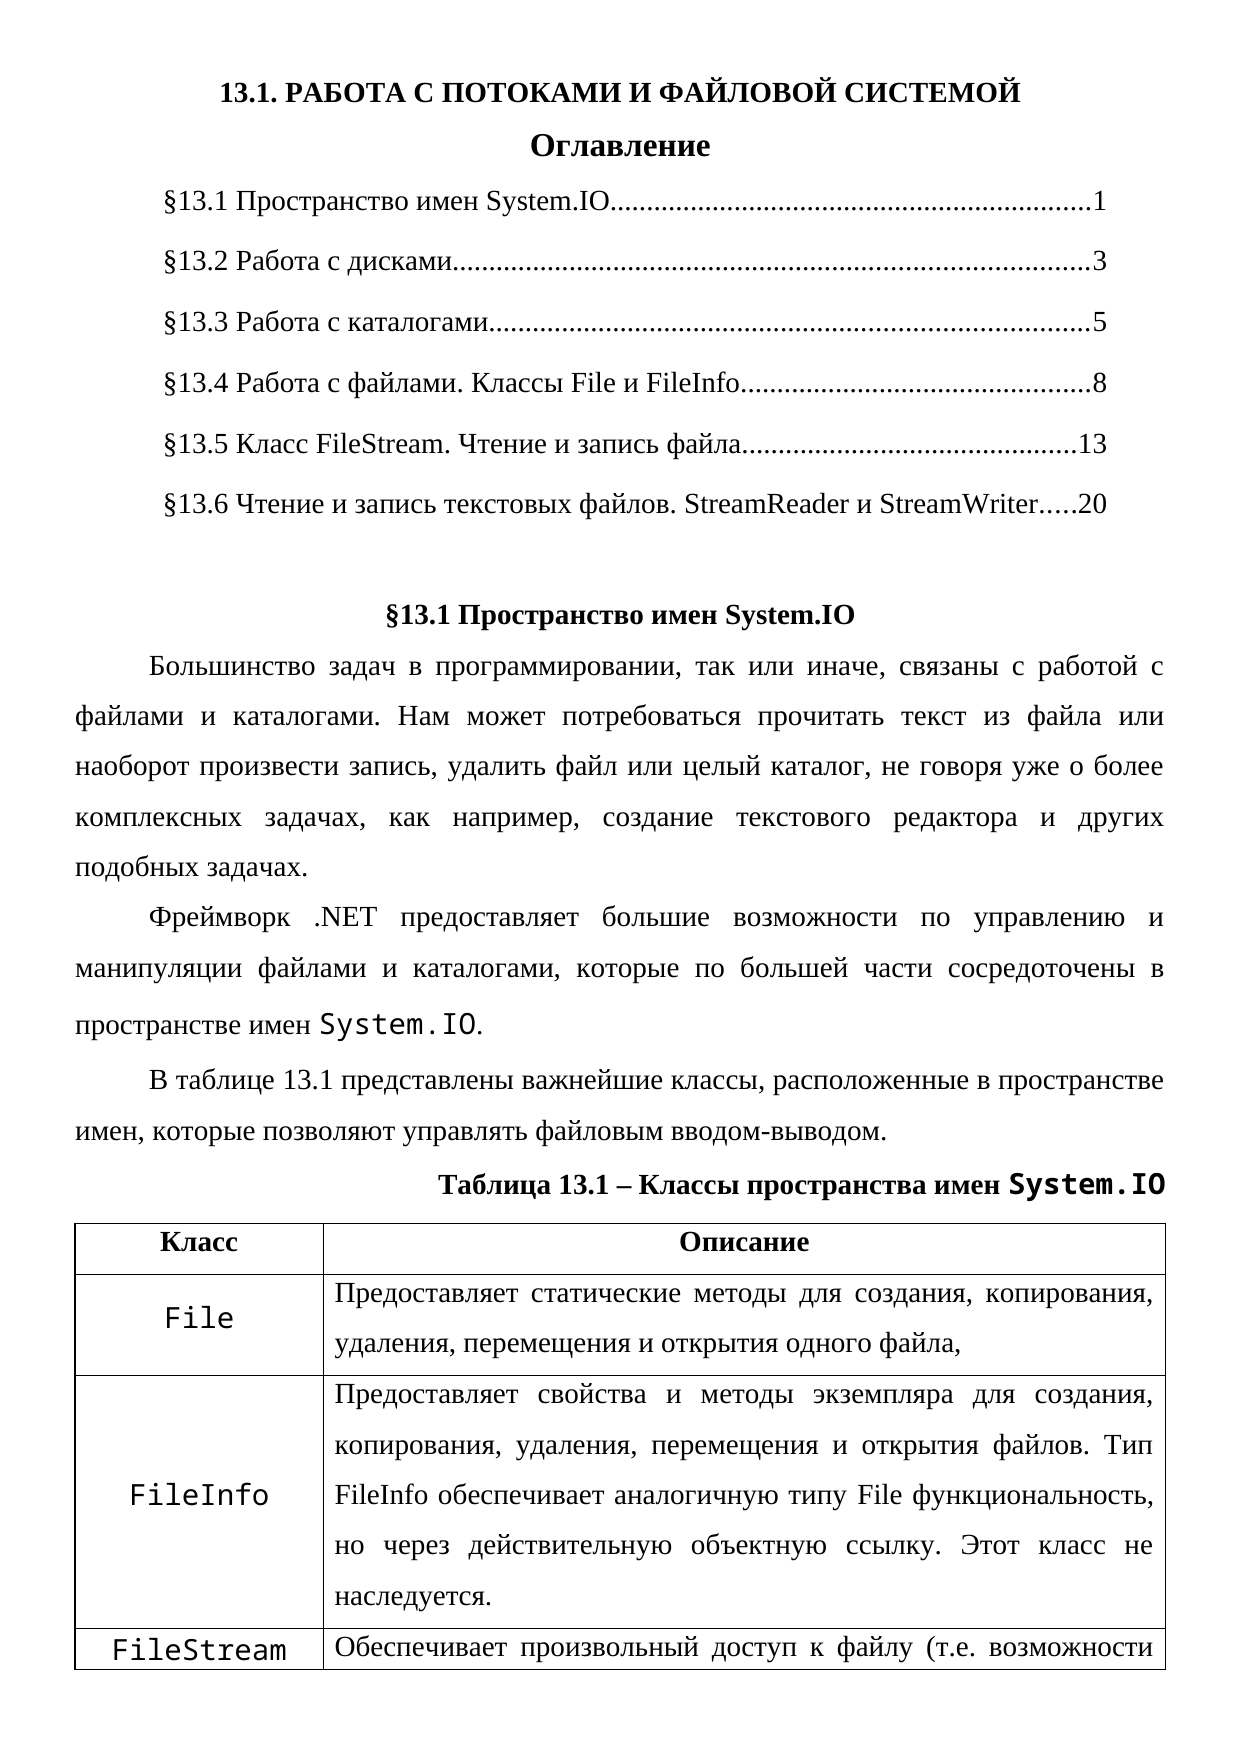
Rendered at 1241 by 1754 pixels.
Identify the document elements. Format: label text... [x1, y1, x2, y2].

text В таблице 13.1 представлены важнейшие классы, расположенные в пространстве имен, которые позволяют управлять файловым вводом-выводом. [75, 1062, 1165, 1146]
text Таблица 13.1 – Классы пространства имен System.IO [75, 1163, 1165, 1203]
table_cell Предоставляет свойства и методы экземпляра для создания, копирования, удаления, перемещения и открытия файлов. Тип FileInfo обеспечивает аналогичную типу File функциональность, но через действительную объектную ссылку. Этот класс не наследуется. [324, 1376, 1165, 1628]
table_header Класс [76, 1224, 323, 1274]
text Фреймворк .NET предоставляет большие возможности по управлению и манипуляции файлами и каталогами, которые по большей части сосредоточены в пространстве имен System.IO. [75, 899, 1165, 1043]
table_cell FileInfo [76, 1376, 323, 1628]
table_cell File [76, 1275, 323, 1375]
text 13.1. РАБОТА С ПОТОКАМИ И ФАЙЛОВОЙ СИСТЕМОЙ [75, 75, 1165, 108]
subtitle §13.1 Пространство имен System.IO [75, 597, 1165, 631]
table_cell FileStream [76, 1629, 323, 1669]
text Большинство задач в программировании, так или иначе, связаны с работой с файлами и каталогами. Нам может потребоваться прочитать текст из файла или наоборот произвести запись, удалить файл или целый каталог, не говоря уже о более комплексных задачах, как например, создание текстового редактора и других подобных задачах. [75, 648, 1165, 883]
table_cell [324, 1629, 1165, 1669]
table_header Описание [324, 1224, 1165, 1274]
table_cell Предоставляет статические методы для создания, копирования, удаления, перемещения и открытия одного файла, [324, 1275, 1165, 1375]
